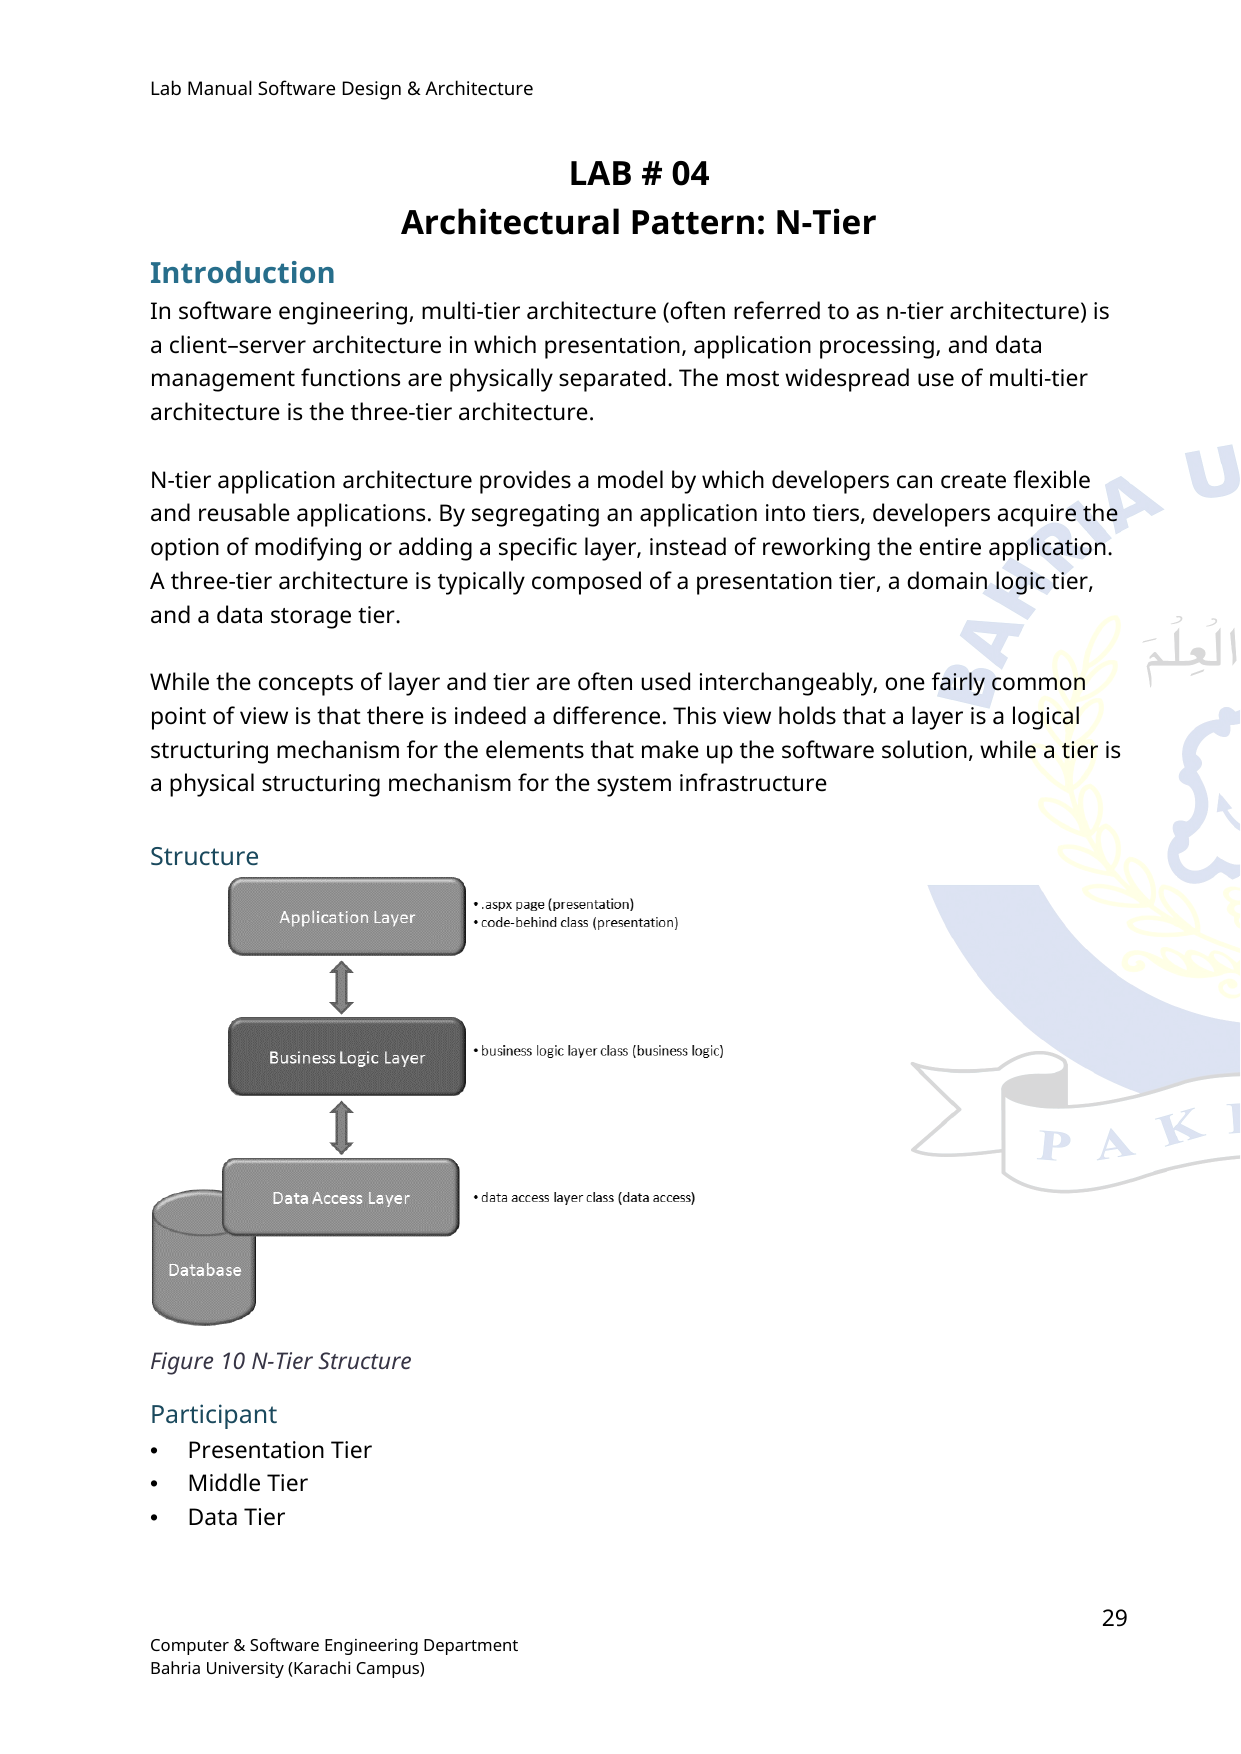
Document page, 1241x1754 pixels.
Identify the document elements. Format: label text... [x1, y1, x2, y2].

subtitle Participant [150, 1397, 1128, 1431]
text Architectural Pattern: N-Tier [150, 199, 1128, 244]
list Data Tier [150, 1501, 1128, 1532]
list Presentation Tier [150, 1434, 1128, 1465]
list Middle Tier [150, 1467, 1128, 1499]
text While the concepts of layer and tier are often used interchangeably, one fairly common point of view is that there is indeed a difference. This view holds that a layer is a logical structuring mechanism for the elements that make up the software solution, while a tier is a physical structuring mechanism for the system infrastructure [150, 666, 1128, 799]
text N-tier application architecture provides a model by which developers can create flexible and reusable applications. By segregating an application into tiers, developers acquire the option of modifying or adding a specific layer, instead of reworking the entire application. A three-tier architecture is typically composed of a presentation tier, a domain logic tier, and a data storage tier. [150, 464, 1128, 630]
picture [150, 875, 866, 1343]
text In software engineering, multi-tier architecture (often referred to as n-tier architecture) is a client–server architecture in which presentation, application processing, and data management functions are physically separated. The most widespread use of multi-tier architecture is the three-tier architecture. [150, 295, 1128, 427]
text Figure 10 N-Tier Structure [150, 1345, 1128, 1376]
subtitle Introduction [150, 252, 1128, 292]
text LAB # 04 [150, 150, 1128, 195]
subtitle Structure [150, 839, 1128, 873]
